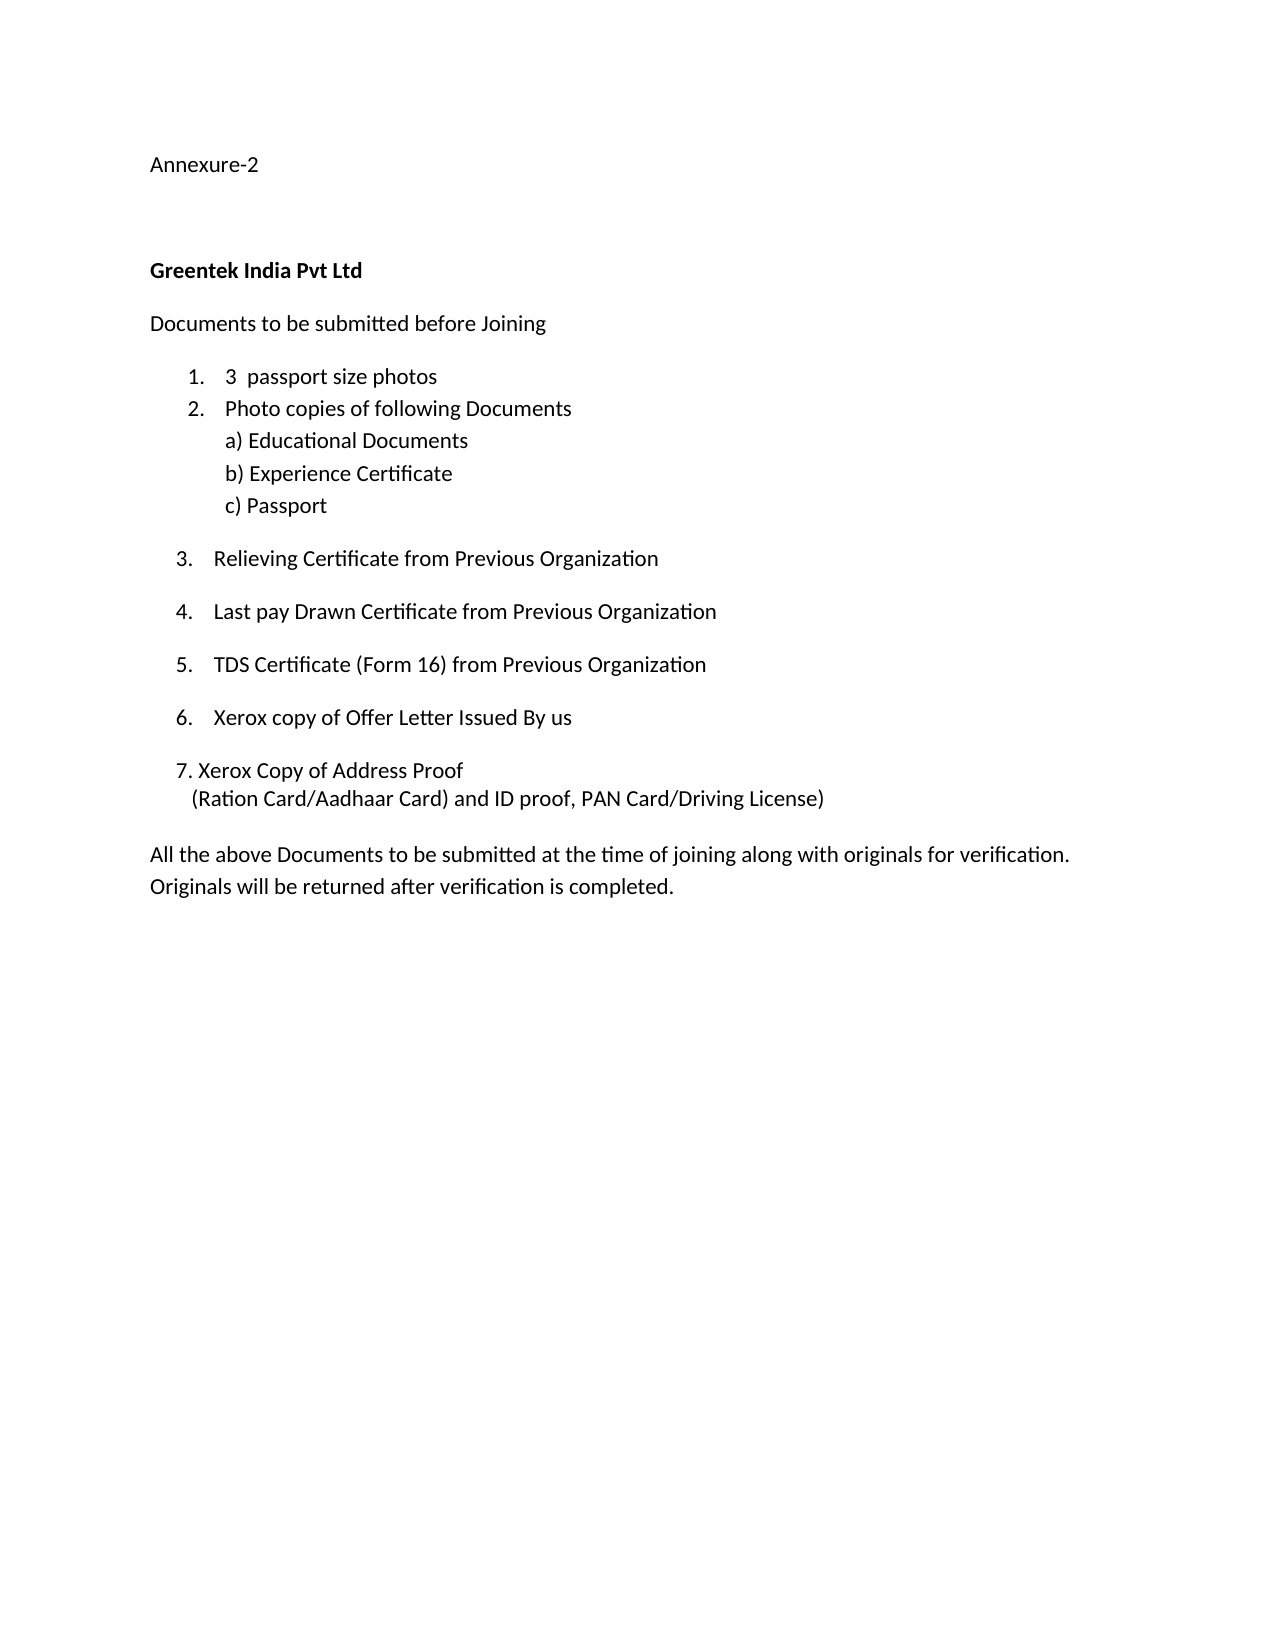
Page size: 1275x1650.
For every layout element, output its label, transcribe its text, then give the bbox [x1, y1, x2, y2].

text 7. Xerox Copy of Address Proof [150, 756, 1125, 784]
list a) Educational Documents [225, 426, 1125, 454]
text 6. Xerox copy of Offer Letter Issued By us [150, 703, 1125, 731]
list 3 passport size photos [187, 362, 1125, 390]
list b) Experience Certificate [225, 459, 1125, 487]
text Greentek India Pvt Ltd [150, 256, 1125, 284]
text 5. TDS Certificate (Form 16) from Previous Organization [150, 650, 1125, 678]
list c) Passport [225, 491, 1125, 519]
list Photo copies of following Documents [187, 394, 1125, 422]
text All the above Documents to be submitted at the time of joining along with originals for verification. Originals will be returned after verification is completed. [150, 840, 1125, 900]
text 4. Last pay Drawn Certificate from Previous Organization [150, 597, 1125, 625]
text 3. Relieving Certificate from Previous Organization [150, 544, 1125, 572]
text Annexure-2 [150, 150, 1125, 178]
text Documents to be submitted before Joining [150, 309, 1125, 337]
text (Ration Card/Aadhaar Card) and ID proof, PAN Card/Driving License) [150, 784, 1125, 812]
